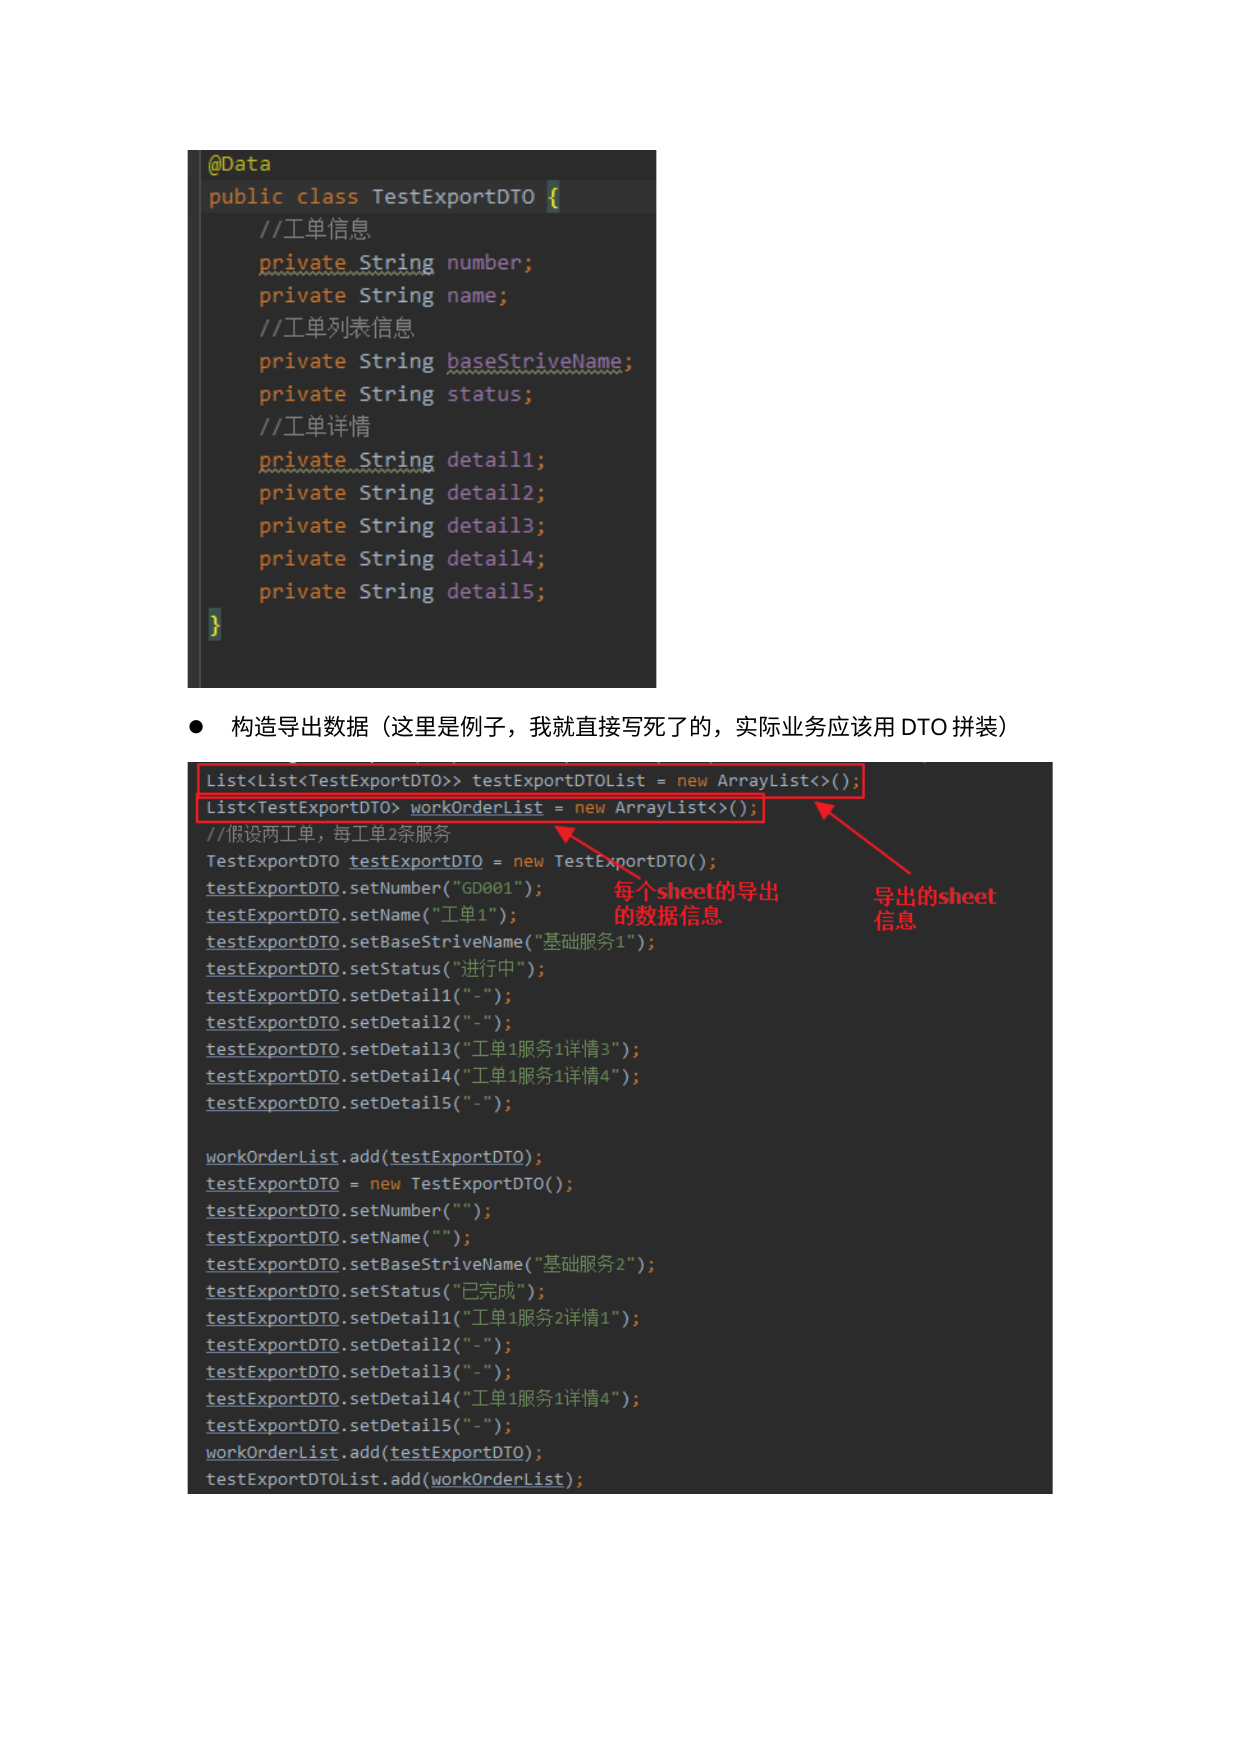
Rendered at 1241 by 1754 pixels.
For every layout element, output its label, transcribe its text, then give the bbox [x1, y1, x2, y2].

picture [187, 762, 1053, 1494]
picture [187, 150, 657, 688]
list 构造导出数据（这里是例子，我就直接写死了的，实际业务应该用DTO拼装） [187, 708, 1053, 742]
